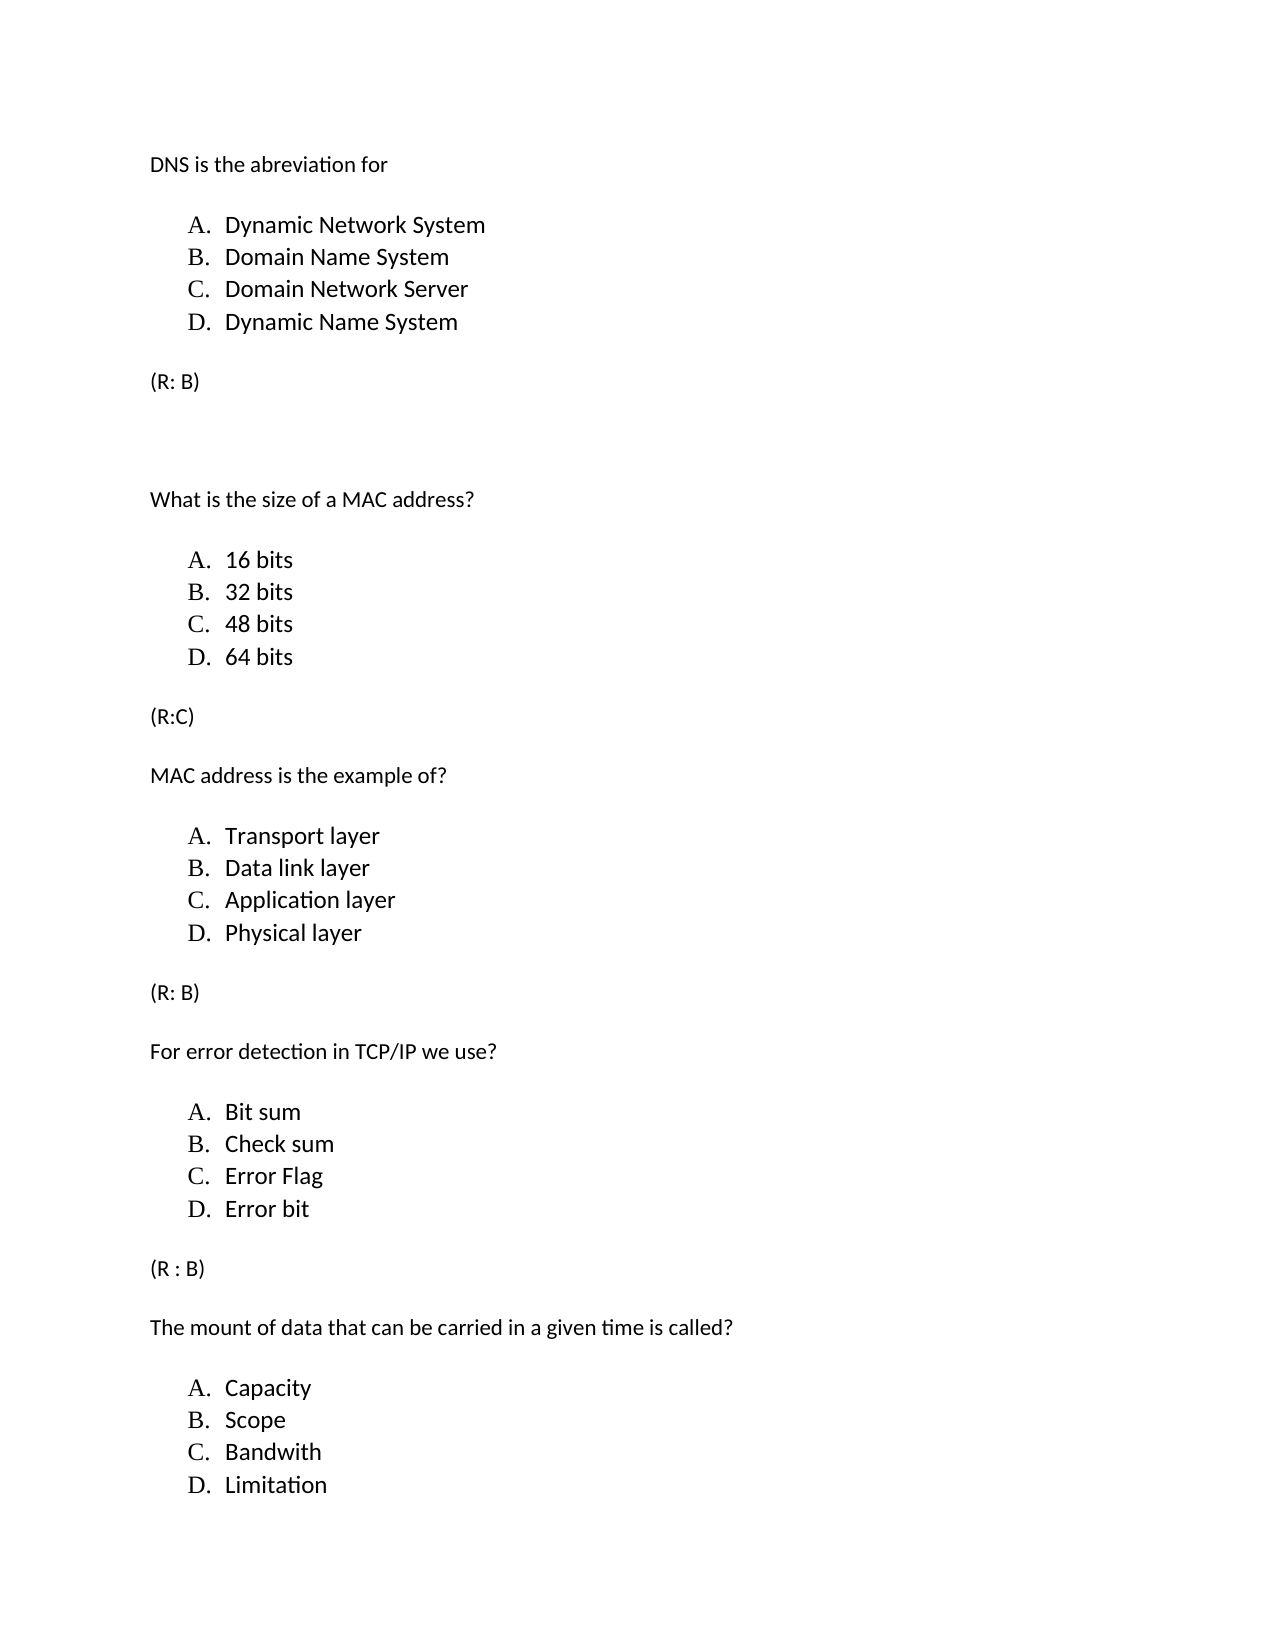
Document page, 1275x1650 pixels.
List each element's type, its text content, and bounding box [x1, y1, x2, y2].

text (R : B) [150, 1254, 1125, 1282]
list Data link layer [187, 852, 1125, 883]
list Transport layer [187, 820, 1125, 850]
list 48 bits [187, 608, 1125, 639]
list 16 bits [187, 544, 1125, 574]
text The mount of data that can be carried in a given time is called? [150, 1313, 1125, 1341]
text (R:C) [150, 702, 1125, 730]
text DNS is the abreviation for [150, 150, 1125, 178]
text For error detection in TCP/IP we use? [150, 1037, 1125, 1065]
list Capacity [187, 1372, 1125, 1402]
list 32 bits [187, 576, 1125, 607]
list Check sum [187, 1128, 1125, 1159]
list Limitation [187, 1469, 1125, 1499]
list Error bit [187, 1193, 1125, 1223]
list Domain Name System [187, 241, 1125, 272]
list Bandwith [187, 1436, 1125, 1467]
list Domain Network Server [187, 273, 1125, 304]
list 64 bits [187, 641, 1125, 671]
list Scope [187, 1404, 1125, 1435]
list Error Flag [187, 1160, 1125, 1191]
text MAC address is the example of? [150, 761, 1125, 789]
list Bit sum [187, 1096, 1125, 1126]
list Physical layer [187, 917, 1125, 947]
list Dynamic Name System [187, 306, 1125, 336]
text (R: B) [150, 367, 1125, 395]
text (R: B) [150, 978, 1125, 1006]
list Application layer [187, 884, 1125, 915]
list Dynamic Network System [187, 209, 1125, 239]
text What is the size of a MAC address? [150, 485, 1125, 513]
